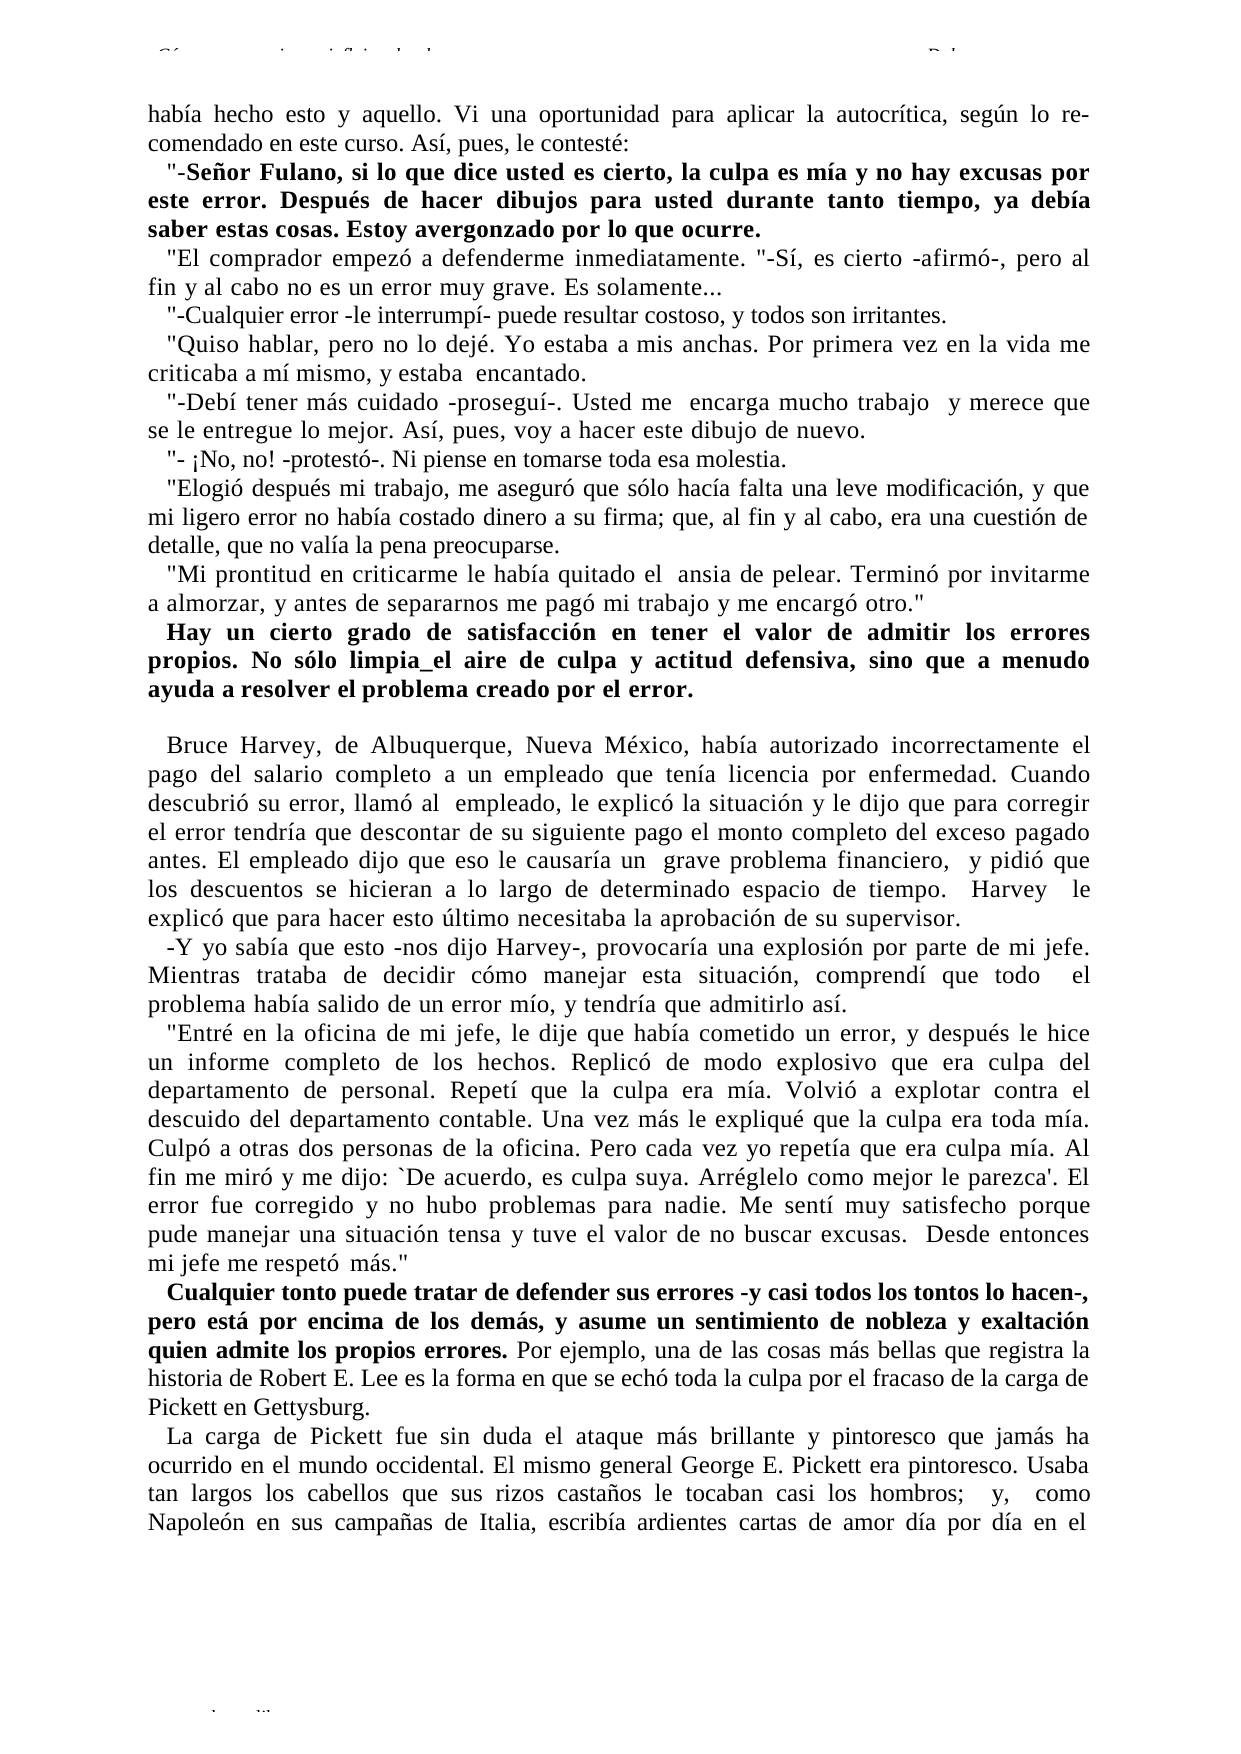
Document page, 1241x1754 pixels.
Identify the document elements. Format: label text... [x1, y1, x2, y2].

text "El comprador empezó a defenderme inmediatamente. "-Sí, es cierto -afirmó-, pero al fin y al cabo no es un error muy grave. Es solamente... [148, 243, 1090, 300]
text "Mi prontitud en criticarme le había quitado el ansia de pelear. Terminó por invitarme a almorzar, y antes de separarnos me pagó mi trabajo y me encargó otro." [148, 559, 1090, 617]
text -Y yo sabía que esto -nos dijo Harvey-, provocaría una explosión por parte de mi jefe. Mientras trataba de decidir cómo manejar esta situación, comprendí que todo el problema había salido de un error mío, y tendría que admitirlo así. [148, 932, 1090, 1018]
text "- ¡No, no! -protestó-. Ni piense en tomarse toda esa molestia. [166, 444, 1105, 473]
text La carga de Pickett fue sin duda el ataque más brillante y pintoresco que jamás ha ocurrido en el mundo occidental. El mismo general George E. Pickett era pintoresco. Usaba tan largos los cabellos que sus rizos castaños le tocaban casi los hombros; y, como Napoleón en sus campañas de Italia, escribía ardientes cartas de amor día por día en el [148, 1421, 1091, 1536]
text "Entré en la oficina de mi jefe, le dije que había cometido un error, y después le hice un informe completo de los hechos. Replicó de modo explosivo que era culpa del departamento de personal. Repetí que la culpa era mía. Volvió a explotar contra el descuido del departamento contable. Una vez más le expliqué que la culpa era toda mía. Culpó a otras dos personas de la oficina. Pero cada vez yo repetía que era culpa mía. Al fin me miró y me dijo: `De acuerdo, es culpa suya. Arréglelo como mejor le parezca'. El error fue corregido y no hubo problemas para nadie. Me sentí muy satisfecho porque pude manejar una situación tensa y tuve el valor de no buscar excusas. Desde entonces mi jefe me respetó más." [148, 1018, 1090, 1277]
text "Quiso hablar, pero no lo dejé. Yo estaba a mis anchas. Por primera vez en la vida me criticaba a mí mismo, y estaba encantado. [148, 329, 1090, 387]
text "-Cualquier error -le interrumpí- puede resultar costoso, y todos son irritantes. [166, 300, 1105, 329]
subtitle Hay un cierto grado de satisfacción en tener el valor de admitir los errores propios. No sólo limpia_el aire de culpa y actitud defensiva, sino que a menudo ayuda a resolver el problema creado por el error. [148, 617, 1090, 703]
text había hecho esto y aquello. Vi una oportunidad para aplicar la autocrítica, según lo re- comendado en este curso. Así, pues, le contesté: [148, 99, 1091, 157]
text "-Debí tener más cuidado -proseguí-. Usted me encarga mucho trabajo y merece que se le entregue lo mejor. Así, pues, voy a hacer este dibujo de nuevo. [148, 387, 1091, 444]
subtitle "-Señor Fulano, si lo que dice usted es cierto, la culpa es mía y no hay excusas por este error. Después de hacer dibujos para usted durante tanto tiempo, ya debía saber estas cosas. Estoy avergonzado por lo que ocurre. [148, 157, 1091, 243]
text "Elogió después mi trabajo, me aseguró que sólo hacía falta una leve modificación, y que mi ligero error no había costado dinero a su firma; que, al fin y al cabo, era una cuestión de detalle, que no valía la pena preocuparse. [148, 473, 1091, 559]
text Bruce Harvey, de Albuquerque, Nueva México, había autorizado incorrectamente el pago del salario completo a un empleado que tenía licencia por enfermedad. Cuando descubrió su error, llamó al empleado, le explicó la situación y le dijo que para corregir el error tendría que descontar de su siguiente pago el monto completo del exceso pagado antes. El empleado dijo que eso le causaría un grave problema financiero, y pidió que los descuentos se hicieran a lo largo de determinado espacio de tiempo. Harvey le explicó que para hacer esto último necesitaba la aprobación de su supervisor. [148, 731, 1091, 932]
text Cualquier tonto puede tratar de defender sus errores -y casi todos los tontos lo hacen-, pero está por encima de los demás, y asume un sentimiento de nobleza y exaltación quien admite los propios errores. Por ejemplo, una de las cosas más bellas que registra la historia de Robert E. Lee es la forma en que se echó toda la culpa por el fracaso de la carga de Pickett en Gettysburg. [148, 1277, 1090, 1421]
